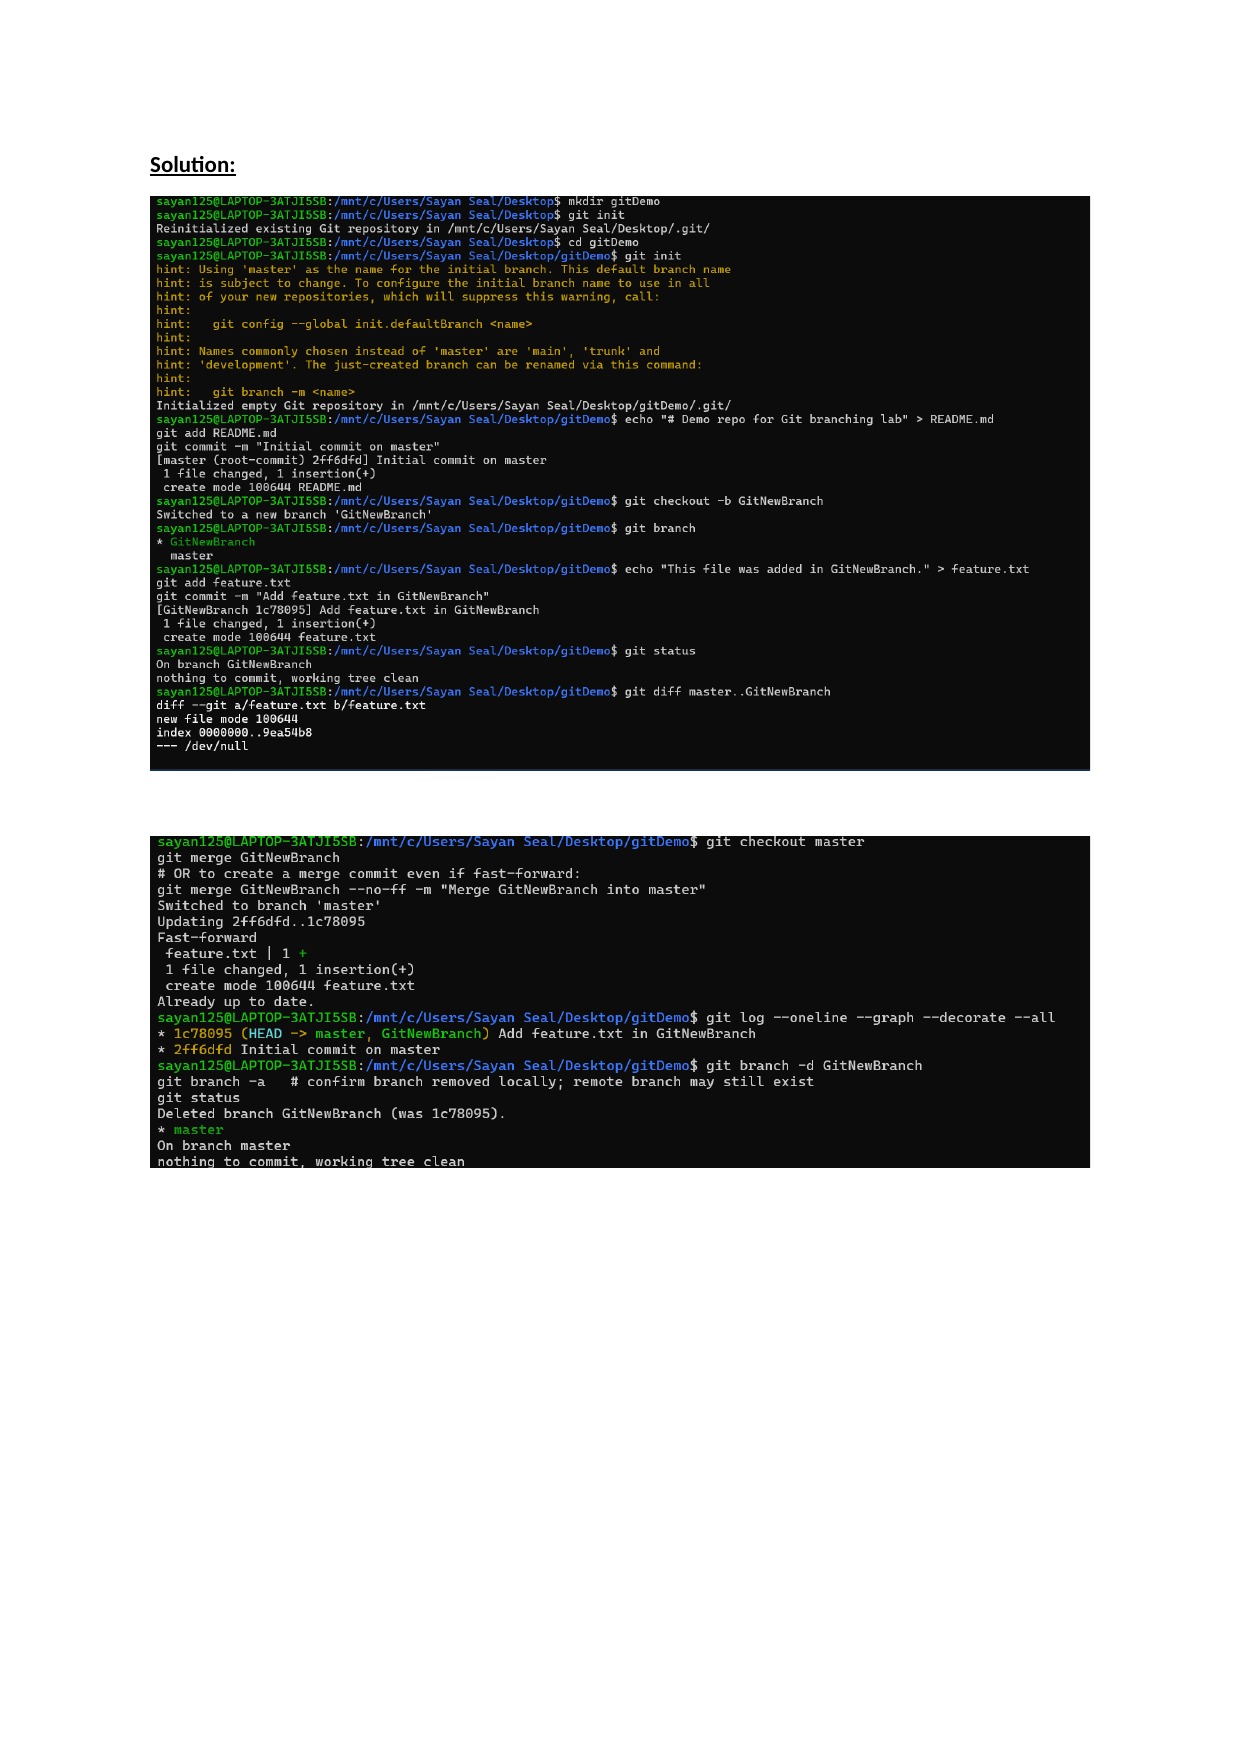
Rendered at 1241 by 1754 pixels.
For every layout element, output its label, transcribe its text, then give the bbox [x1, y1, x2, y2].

picture [150, 196, 1091, 771]
text Solution: [150, 150, 1090, 178]
picture [150, 836, 1091, 1168]
